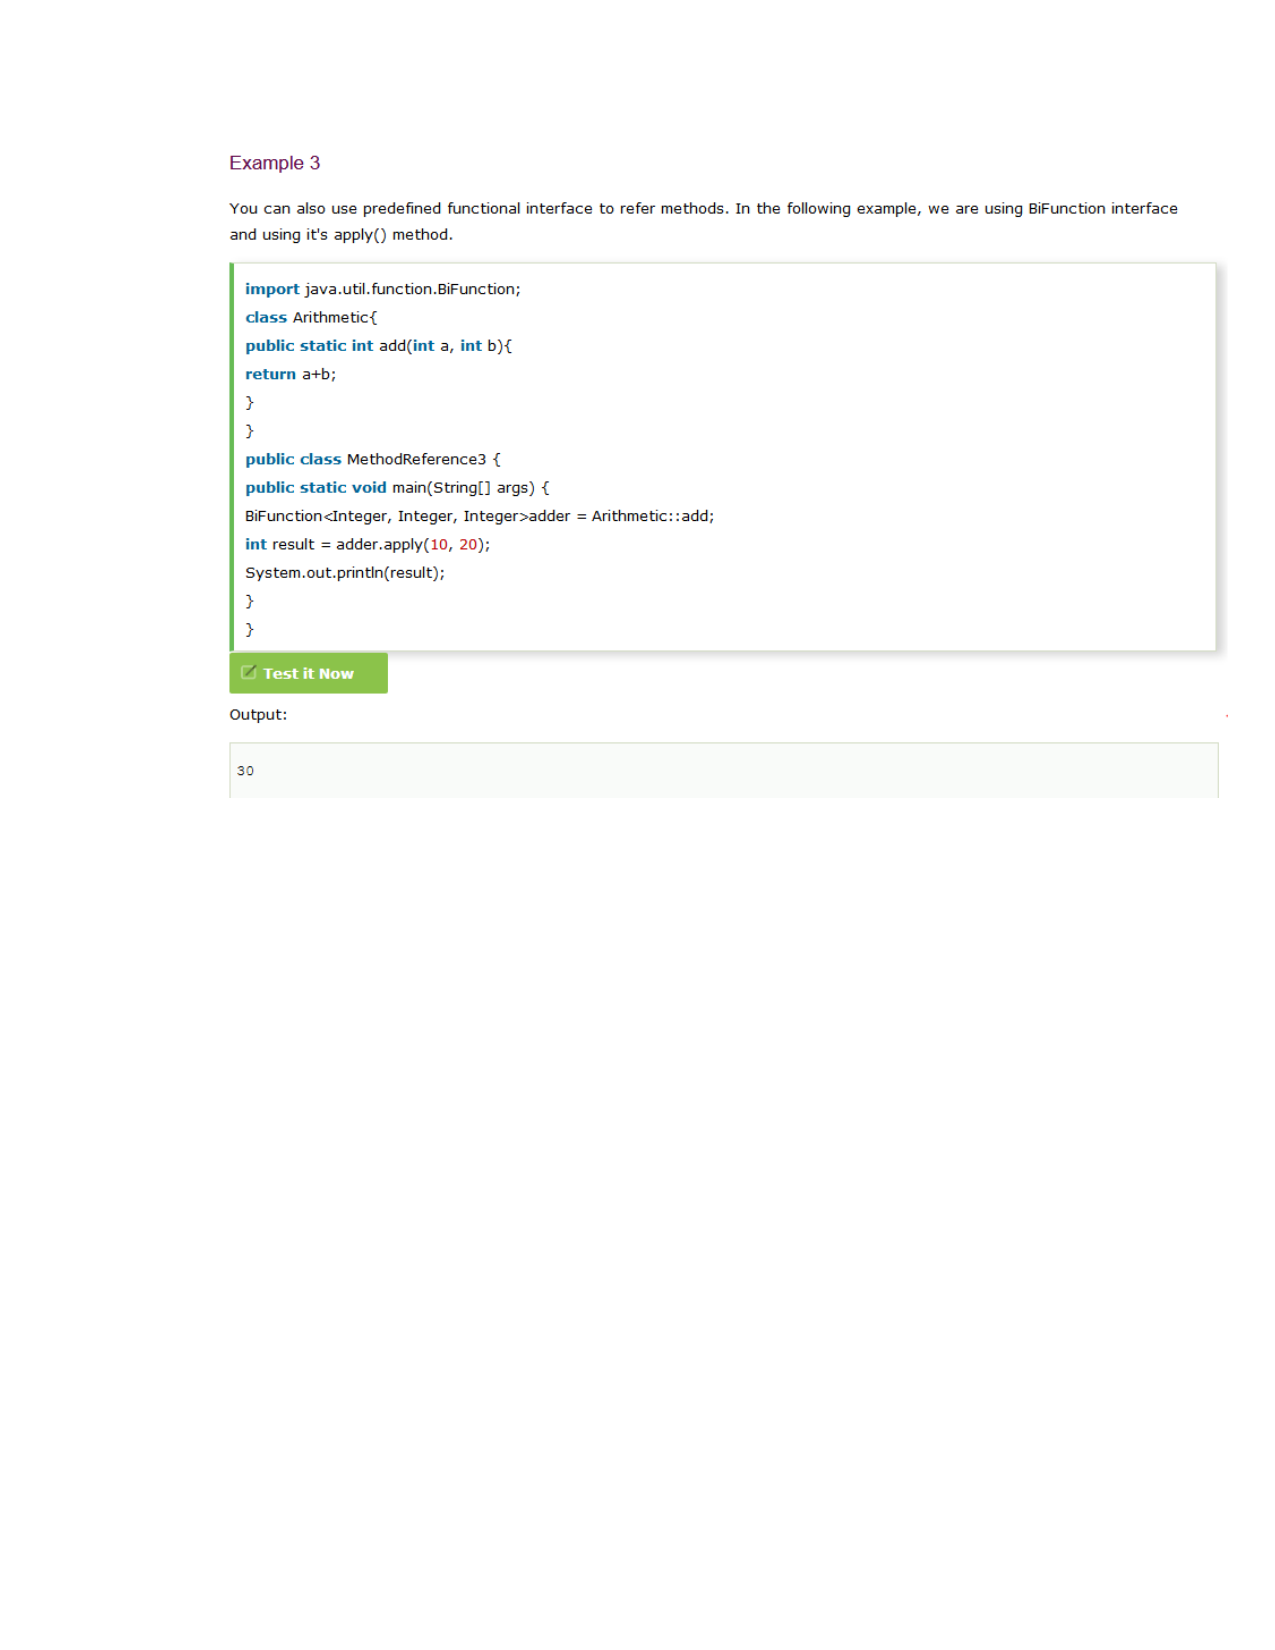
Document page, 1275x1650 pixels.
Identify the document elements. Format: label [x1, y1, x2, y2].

picture [225, 150, 1228, 798]
